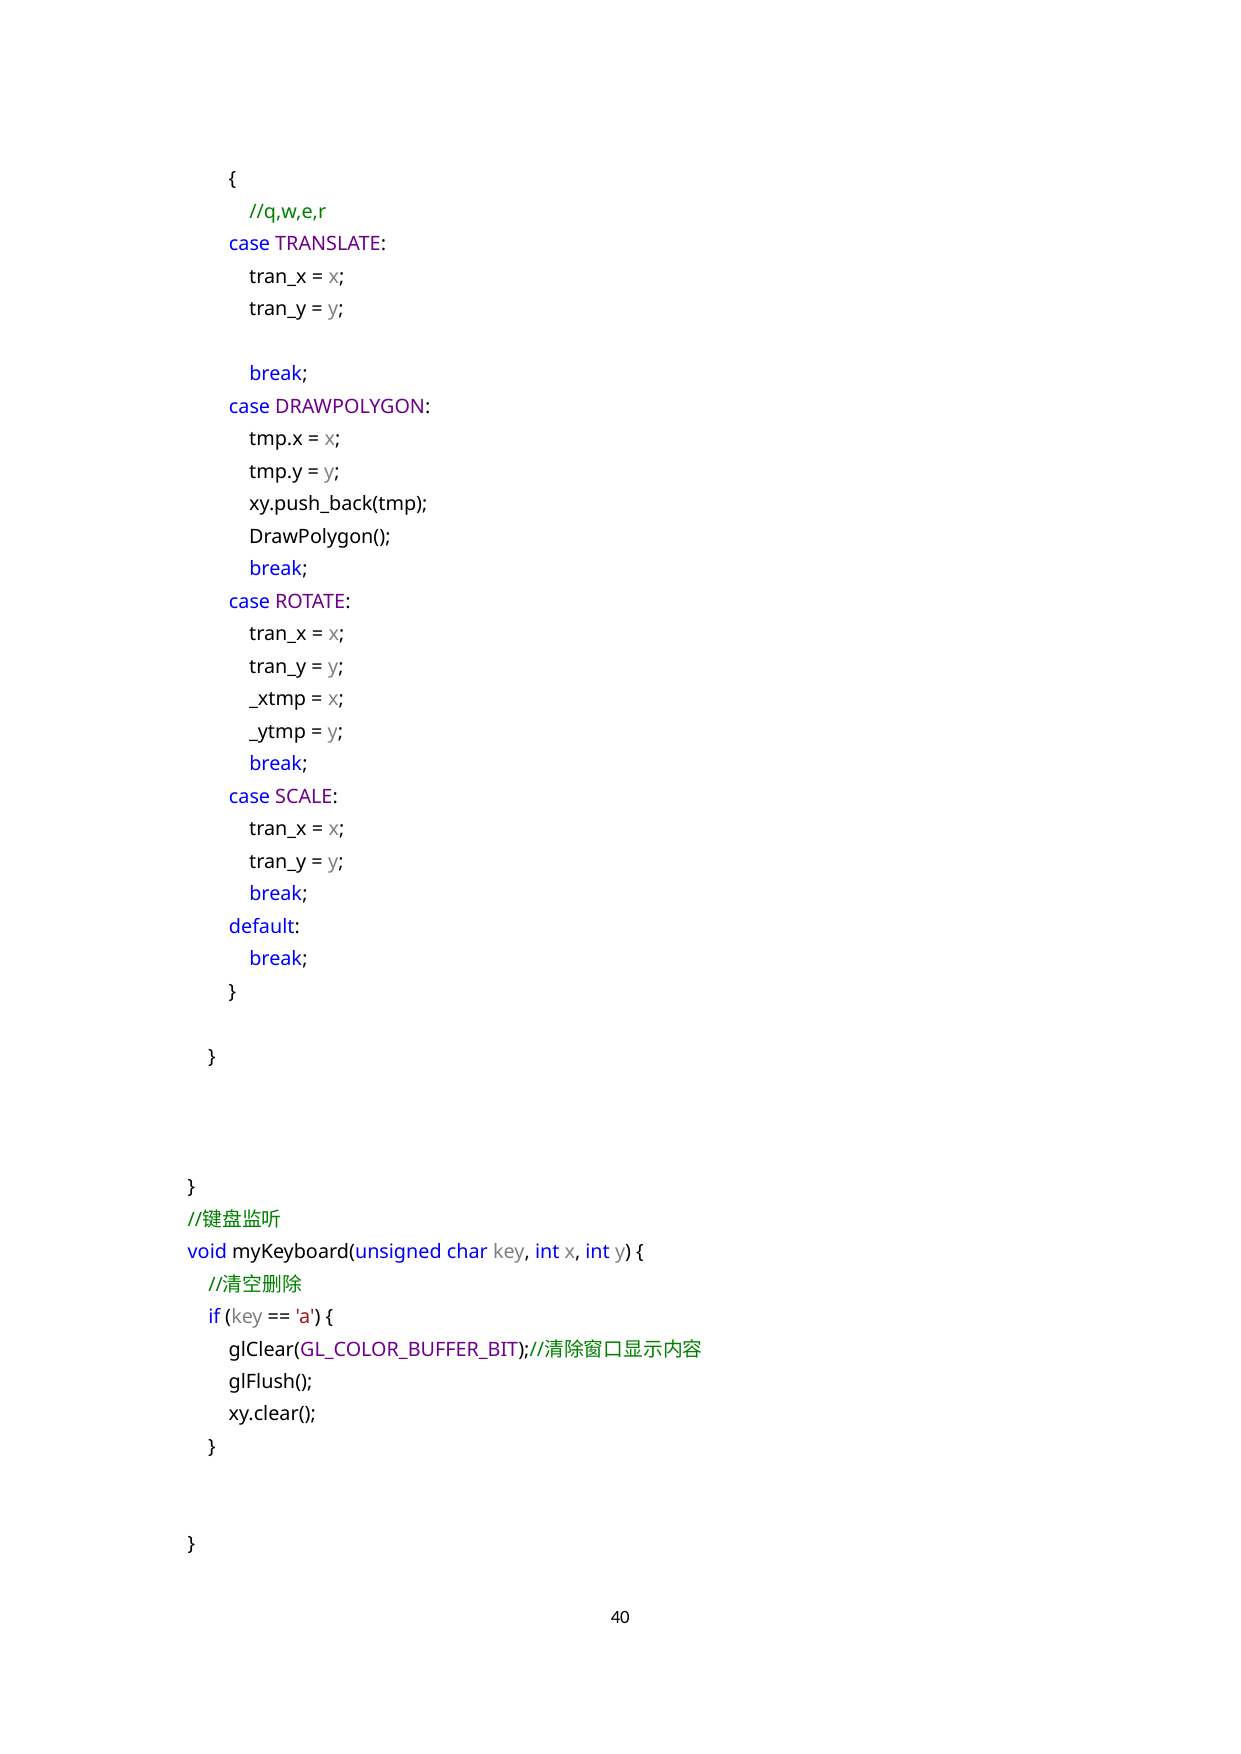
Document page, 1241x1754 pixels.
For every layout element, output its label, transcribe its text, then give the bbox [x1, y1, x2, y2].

text _ytmp = y; [187, 714, 1053, 747]
text } [187, 1429, 1053, 1462]
text glClear(GL_COLOR_BUFFER_BIT);//清除窗口显示内容 [187, 1332, 1053, 1364]
text default: [187, 909, 1053, 942]
text case ROTATE: [187, 584, 1053, 617]
text break; [187, 552, 1053, 584]
text case TRANSLATE: [187, 227, 1053, 259]
text xy.push_back(tmp); [187, 487, 1053, 519]
text } [187, 1039, 1053, 1072]
text //清空删除 [187, 1267, 1053, 1299]
text tmp.y = y; [187, 454, 1053, 487]
text } [187, 1169, 1053, 1202]
text //键盘监听 [187, 1202, 1053, 1234]
text xy.clear(); [187, 1397, 1053, 1429]
text tran_y = y; [187, 649, 1053, 682]
text if (key == 'a') { [187, 1299, 1053, 1332]
text _xtmp = x; [187, 682, 1053, 714]
text case SCALE: [187, 779, 1053, 812]
text } [187, 974, 1053, 1007]
text void myKeyboard(unsigned char key, int x, int y) { [187, 1234, 1053, 1267]
text break; [187, 747, 1053, 779]
text break; [187, 877, 1053, 909]
text break; [187, 357, 1053, 389]
text tran_x = x; [187, 259, 1053, 292]
text break; [187, 942, 1053, 974]
text tran_x = x; [187, 617, 1053, 649]
text glFlush(); [187, 1364, 1053, 1397]
text case DRAWPOLYGON: [187, 389, 1053, 422]
text DrawPolygon(); [187, 519, 1053, 552]
text } [187, 1527, 1053, 1559]
text tmp.x = x; [187, 422, 1053, 454]
text tran_x = x; [187, 812, 1053, 844]
text tran_y = y; [187, 292, 1053, 324]
text { [187, 162, 1053, 194]
text tran_y = y; [187, 844, 1053, 877]
text //q,w,e,r [187, 194, 1053, 227]
